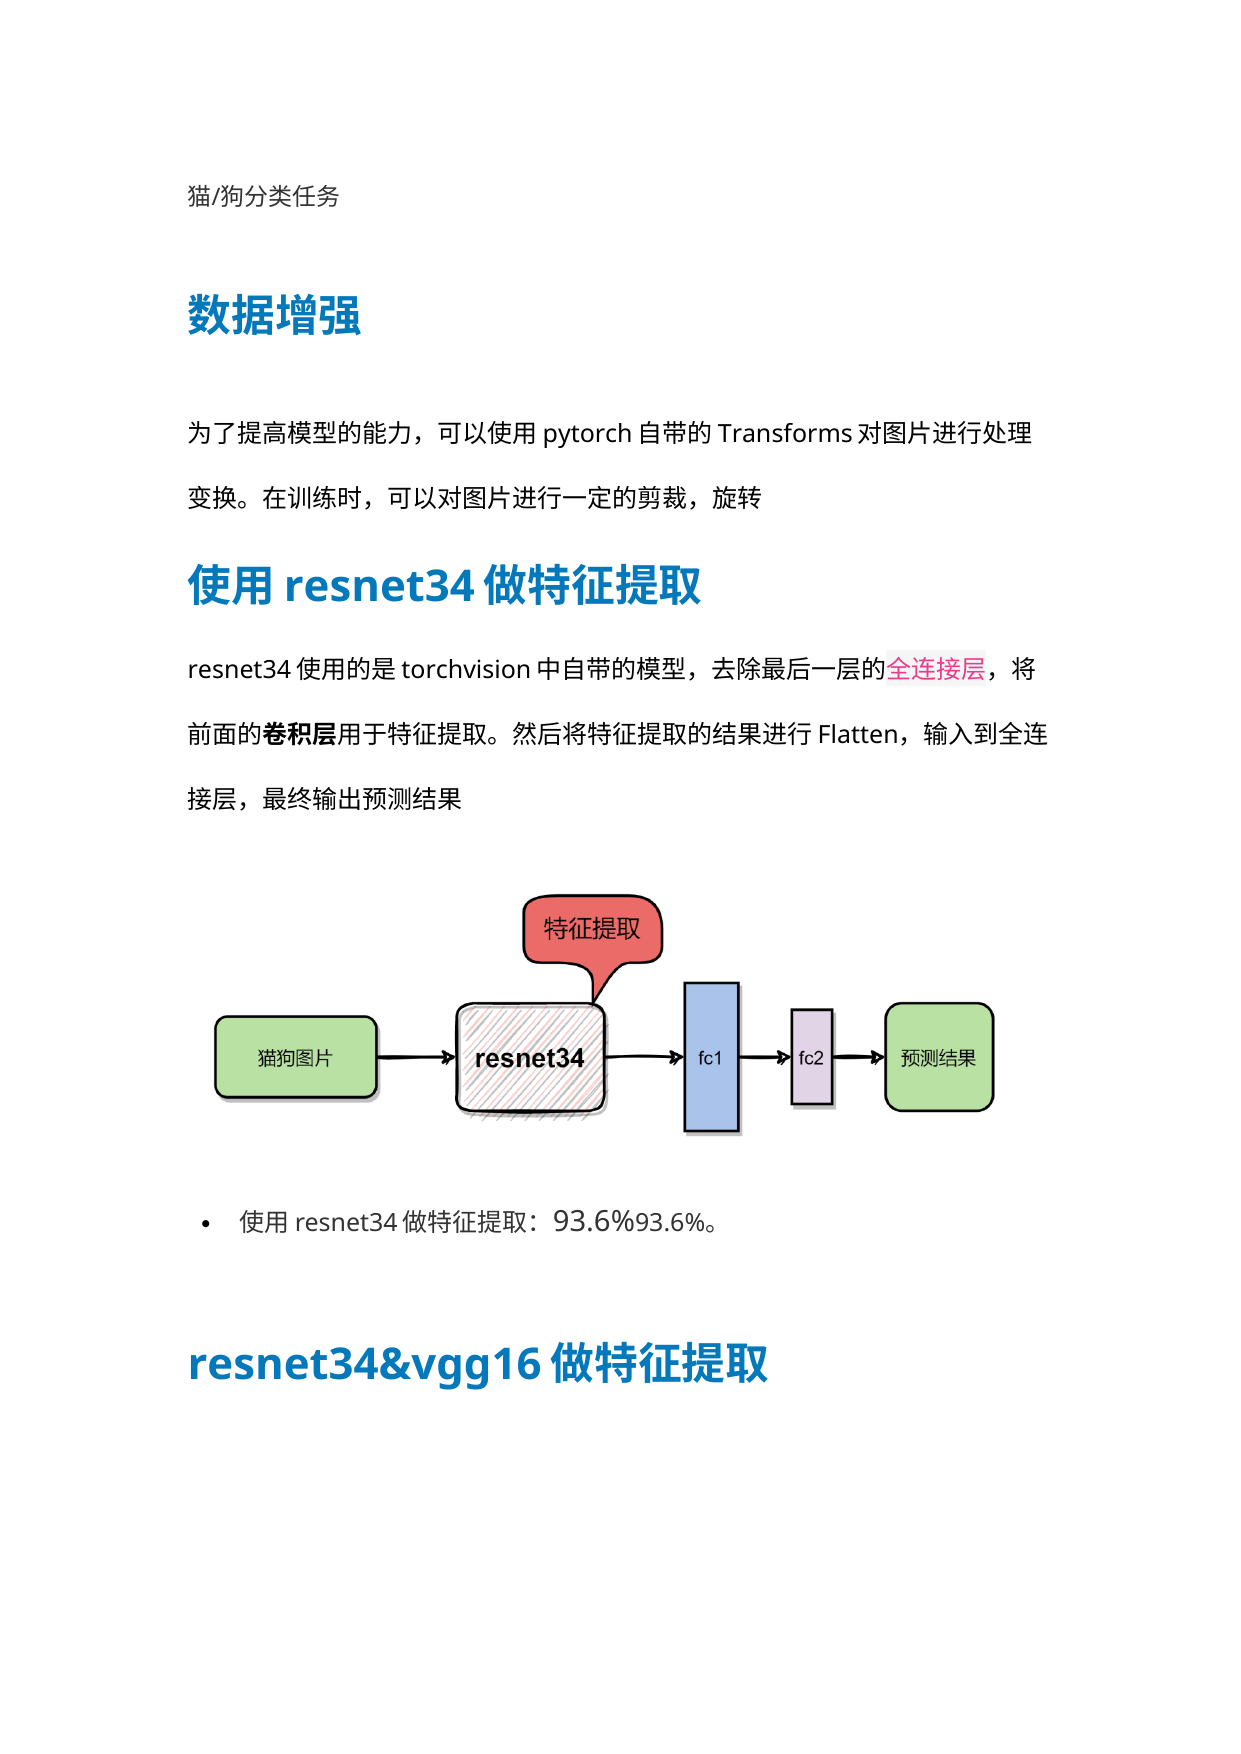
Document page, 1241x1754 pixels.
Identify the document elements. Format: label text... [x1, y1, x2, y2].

list 使用resnet34做特征提取：93.6%93.6%。 [202, 1188, 1053, 1253]
subtitle resnet34&vgg16做特征提取 [187, 1328, 1053, 1393]
text resnet34使用的是torchvision中自带的模型，去除最后一层的全连接层，将前面的卷积层用于特征提取。然后将特征提取的结果进行Flatten，输入到全连接层，最终输出预测结果 [187, 635, 1053, 830]
picture [187, 862, 1052, 1176]
subtitle 使用resnet34做特征提取 [187, 549, 1053, 614]
subtitle 数据增强 [187, 280, 1053, 345]
text 猫/狗分类任务 [187, 162, 1053, 227]
text 为了提高模型的能力，可以使用pytorch自带的Transforms对图片进行处理变换。在训练时，可以对图片进行一定的剪裁，旋转 [187, 399, 1053, 529]
